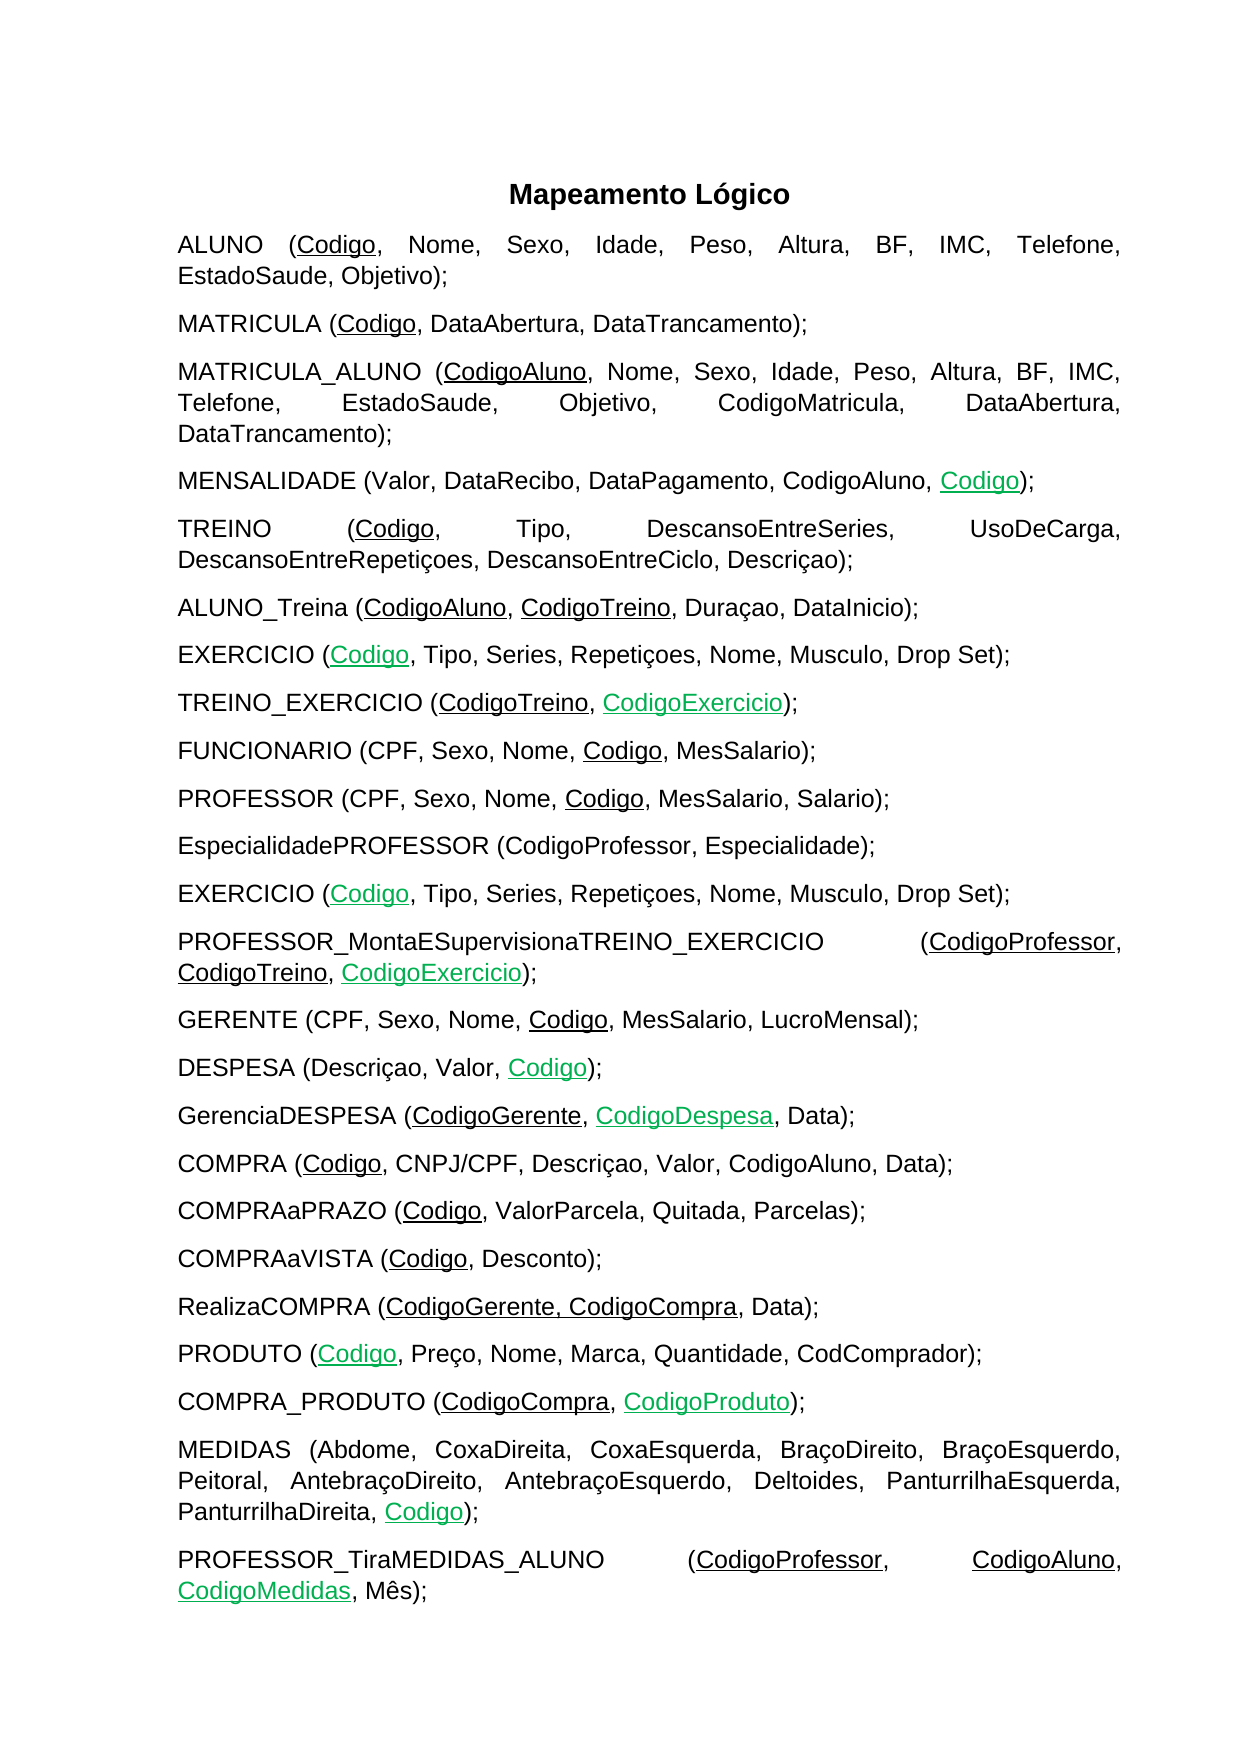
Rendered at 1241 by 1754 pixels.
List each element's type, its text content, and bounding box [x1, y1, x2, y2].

text PROFESSOR_TiraMEDIDAS_ALUNO (CodigoProfessor, CodigoAluno, CodigoMedidas, Mês); [177, 1544, 1122, 1604]
text TREINO (Codigo, Tipo, DescansoEntreSeries, UsoDeCarga, DescansoEntreRepetiçoes, DescansoEntreCiclo, Descriçao); [177, 514, 1122, 574]
text GERENTE (CPF, Sexo, Nome, Codigo, MesSalario, LucroMensal); [177, 1005, 1122, 1034]
text MATRICULA_ALUNO (CodigoAluno, Nome, Sexo, Idade, Peso, Altura, BF, IMC, Telefone, EstadoSaude, Objetivo, CodigoMatricula, DataAbertura, DataTrancamento); [177, 356, 1122, 447]
text COMPRAaVISTA (Codigo, Desconto); [177, 1244, 1122, 1273]
text COMPRA_PRODUTO (CodigoCompra, CodigoProduto); [177, 1387, 1122, 1416]
text MATRICULA (Codigo, DataAbertura, DataTrancamento); [177, 309, 1122, 337]
text PROFESSOR_MontaESupervisionaTREINO_EXERCICIO (CodigoProfessor, CodigoTreino, CodigoExercicio); [177, 927, 1122, 986]
text EspecialidadePROFESSOR (CodigoProfessor, Especialidade); [177, 831, 1122, 860]
text GerenciaDESPESA (CodigoGerente, CodigoDespesa, Data); [177, 1101, 1122, 1129]
text TREINO_EXERCICIO (CodigoTreino, CodigoExercicio); [177, 688, 1122, 717]
text Mapeamento Lógico [177, 177, 1122, 211]
text COMPRAaPRAZO (Codigo, ValorParcela, Quitada, Parcelas); [177, 1196, 1122, 1225]
text EXERCICIO (Codigo, Tipo, Series, Repetiçoes, Nome, Musculo, Drop Set); [177, 879, 1122, 908]
text COMPRA (Codigo, CNPJ/CPF, Descriçao, Valor, CodigoAluno, Data); [177, 1148, 1122, 1177]
text EXERCICIO (Codigo, Tipo, Series, Repetiçoes, Nome, Musculo, Drop Set); [177, 640, 1122, 669]
text ALUNO_Treina (CodigoAluno, CodigoTreino, Duraçao, DataInicio); [177, 593, 1122, 621]
text FUNCIONARIO (CPF, Sexo, Nome, Codigo, MesSalario); [177, 736, 1122, 764]
text MENSALIDADE (Valor, DataRecibo, DataPagamento, CodigoAluno, Codigo); [177, 466, 1122, 495]
text DESPESA (Descriçao, Valor, Codigo); [177, 1053, 1122, 1082]
text ALUNO (Codigo, Nome, Sexo, Idade, Peso, Altura, BF, IMC, Telefone, EstadoSaude, Objetivo); [177, 230, 1122, 290]
text MEDIDAS (Abdome, CoxaDireita, CoxaEsquerda, BraçoDireito, BraçoEsquerdo, Peitoral, AntebraçoDireito, AntebraçoEsquerdo, Deltoides, PanturrilhaEsquerda, PanturrilhaDireita, Codigo); [177, 1435, 1122, 1526]
text PRODUTO (Codigo, Preço, Nome, Marca, Quantidade, CodComprador); [177, 1339, 1122, 1368]
text PROFESSOR (CPF, Sexo, Nome, Codigo, MesSalario, Salario); [177, 783, 1122, 812]
text RealizaCOMPRA (CodigoGerente, CodigoCompra, Data); [177, 1292, 1122, 1320]
